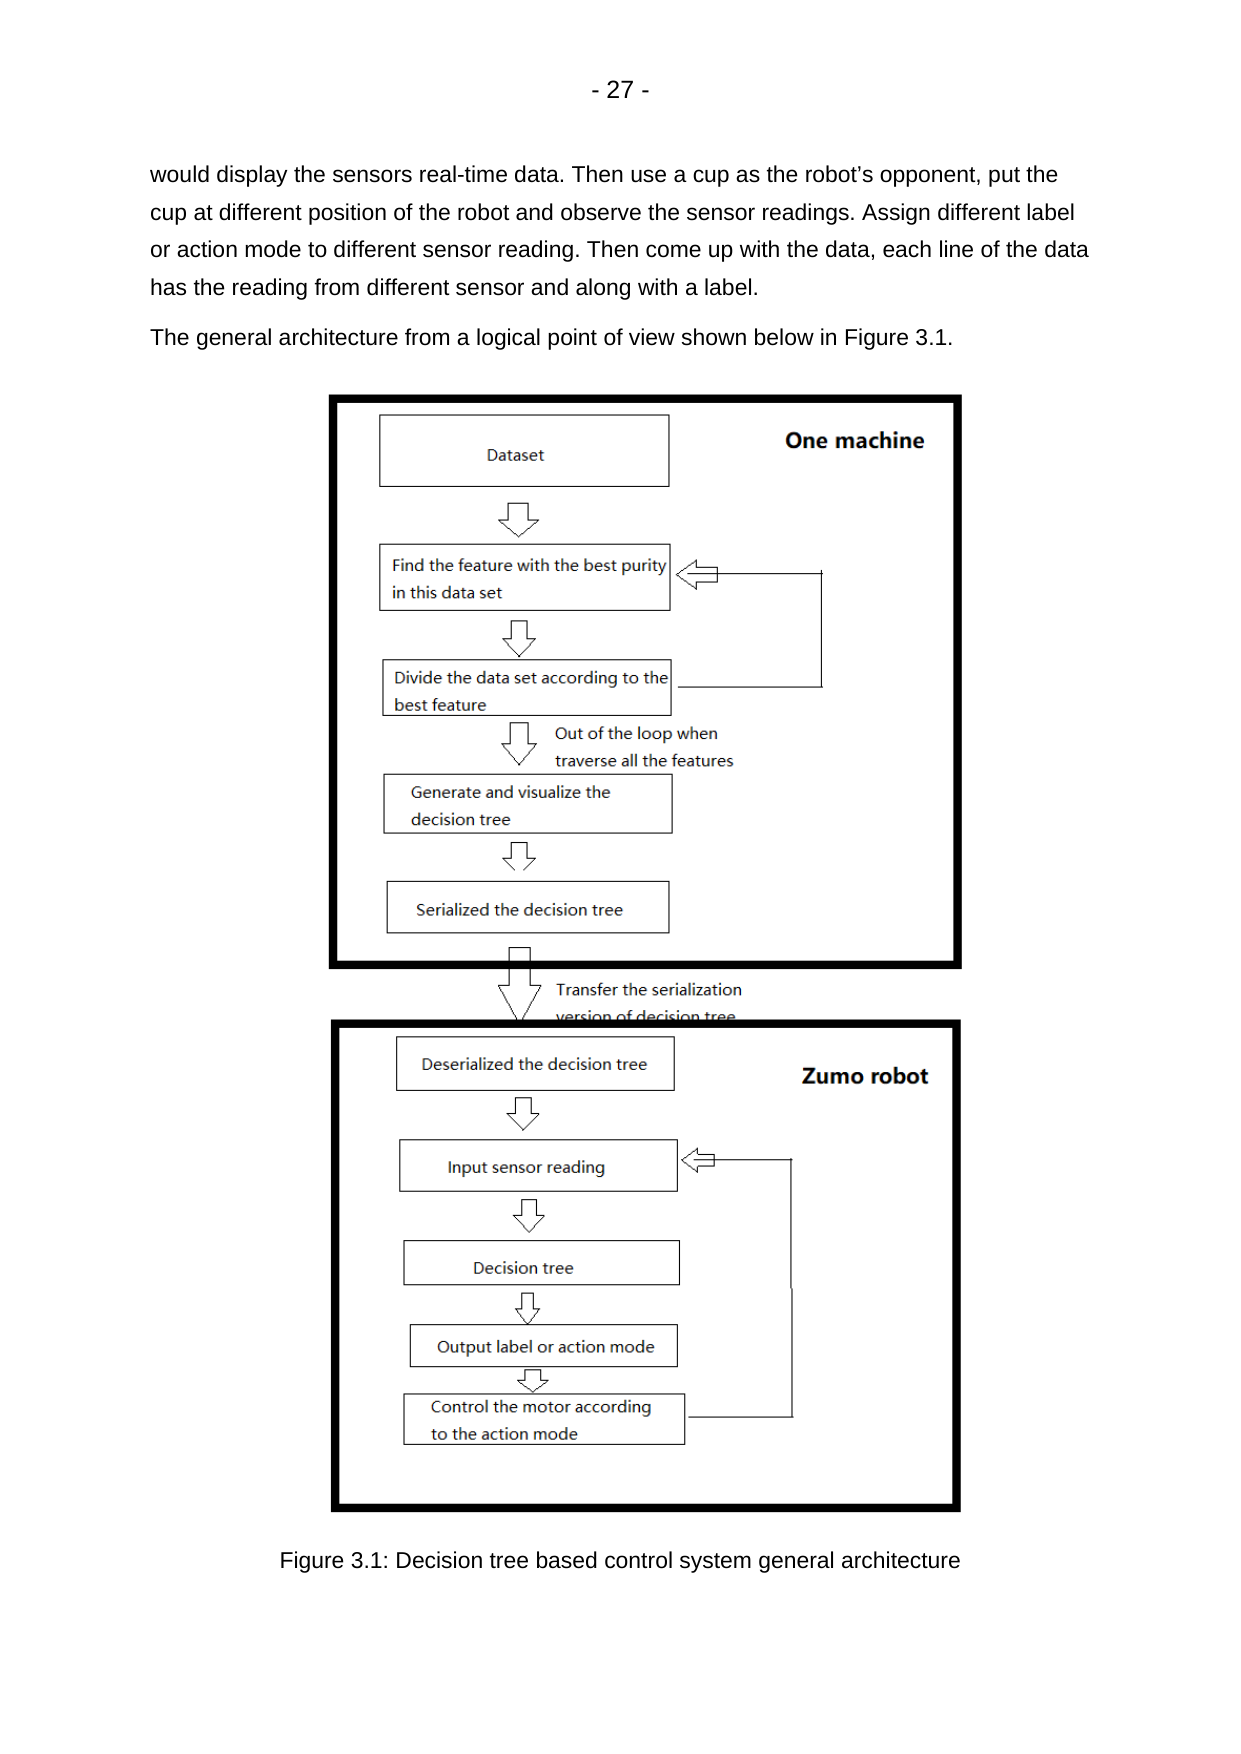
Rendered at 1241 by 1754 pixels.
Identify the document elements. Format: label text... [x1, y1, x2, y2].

text Figure 3.1: Decision tree based control system general architecture [150, 1535, 1090, 1573]
text The general architecture from a logical point of view shown below in Figure 3.1. [150, 312, 1090, 350]
picture [250, 362, 986, 1523]
